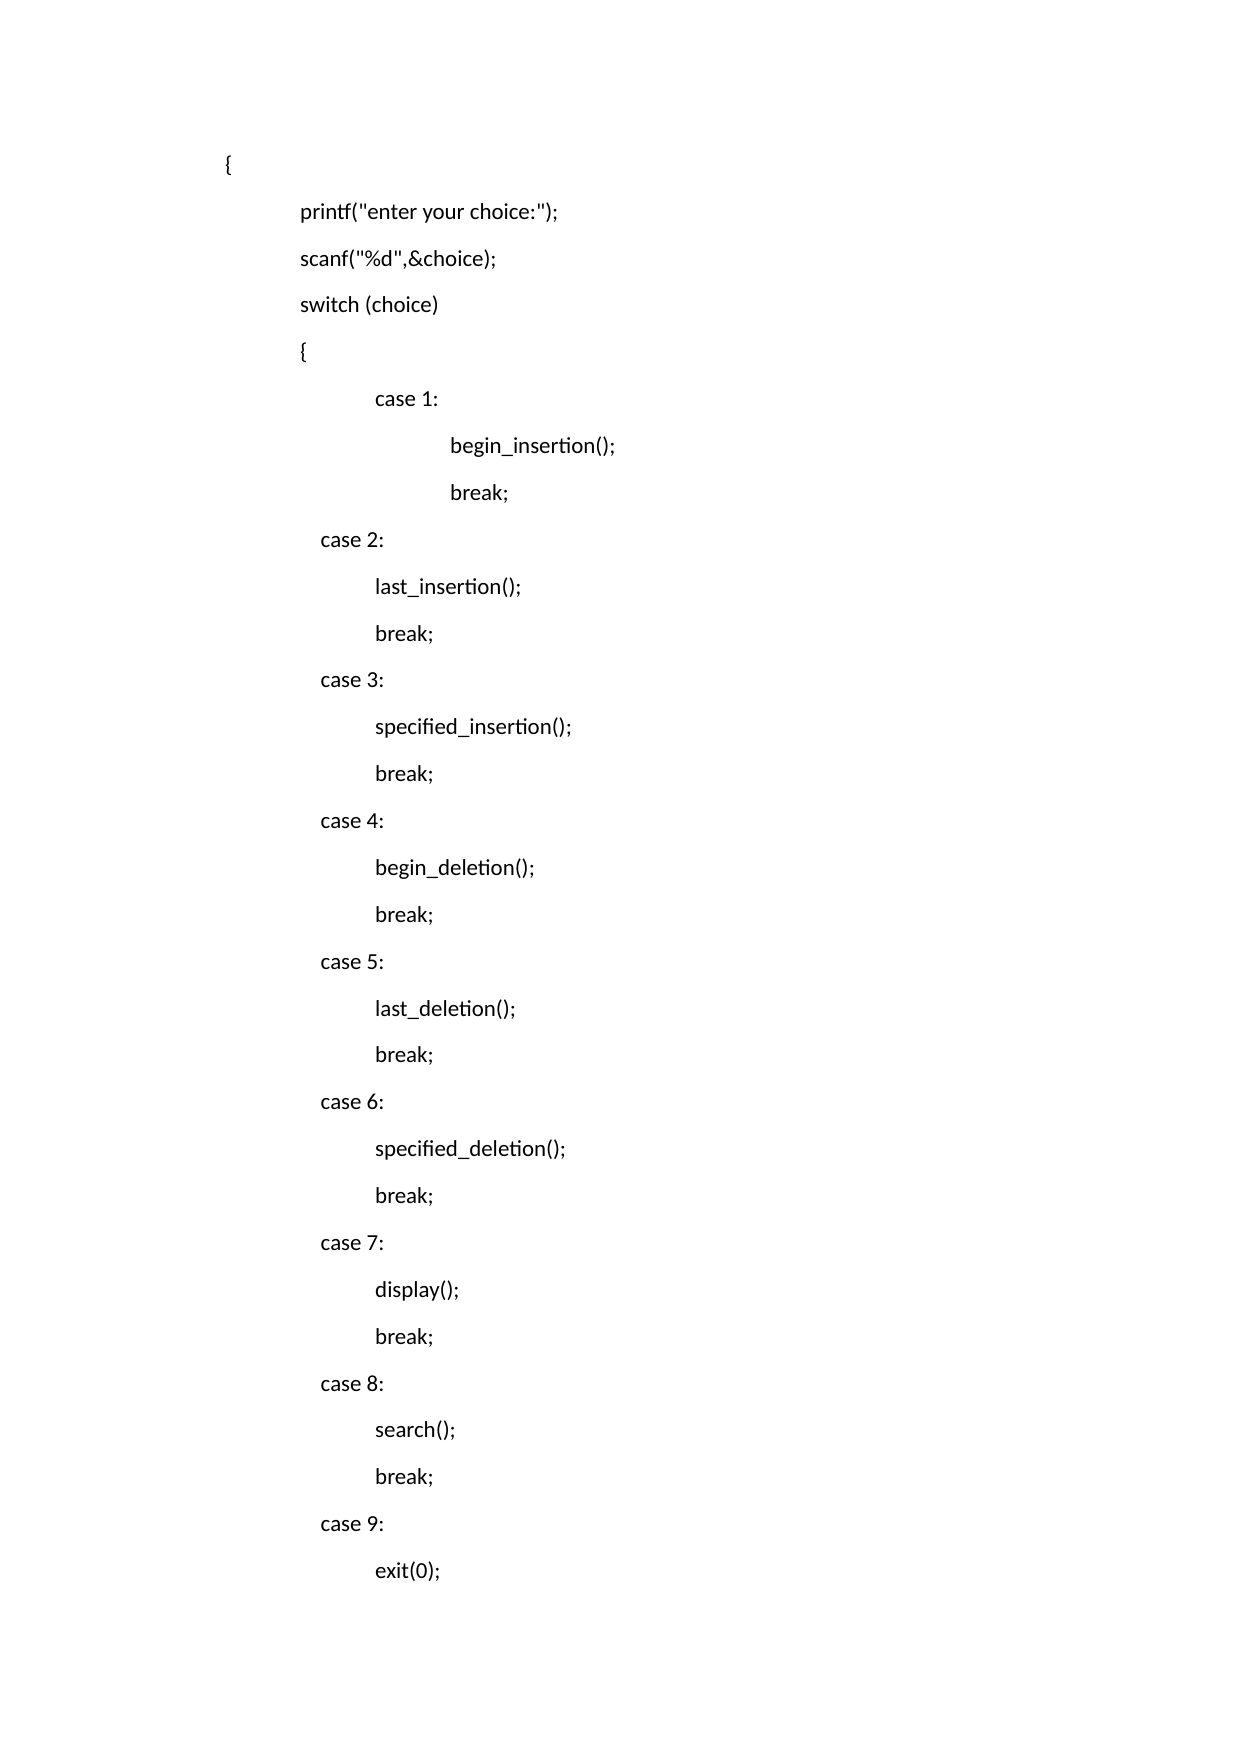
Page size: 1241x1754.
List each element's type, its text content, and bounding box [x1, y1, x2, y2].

text case 6: [150, 1087, 1090, 1116]
text switch (choice) [150, 291, 1090, 319]
text break; [150, 478, 1090, 506]
text last_deletion(); [150, 994, 1090, 1022]
text { [150, 337, 1090, 366]
text break; [150, 1322, 1090, 1350]
text case 9: [150, 1509, 1090, 1537]
text specified_insertion(); [150, 712, 1090, 741]
text specified_deletion(); [150, 1134, 1090, 1162]
text break; [150, 1462, 1090, 1491]
text break; [150, 619, 1090, 647]
text case 3: [150, 666, 1090, 694]
text case 8: [150, 1369, 1090, 1397]
text printf("enter your choice:"); [150, 197, 1090, 225]
text case 7: [150, 1228, 1090, 1256]
text begin_deletion(); [150, 853, 1090, 881]
text case 1: [150, 384, 1090, 412]
text display(); [150, 1275, 1090, 1303]
text search(); [150, 1416, 1090, 1444]
text break; [150, 1041, 1090, 1069]
text break; [150, 759, 1090, 787]
text begin_insertion(); [150, 431, 1090, 459]
text exit(0); [150, 1556, 1090, 1584]
text break; [150, 1181, 1090, 1209]
text case 4: [150, 806, 1090, 834]
text { [150, 150, 1090, 178]
text case 5: [150, 947, 1090, 975]
text break; [150, 900, 1090, 928]
text scanf("%d",&choice); [150, 244, 1090, 272]
text case 2: [150, 525, 1090, 553]
text last_insertion(); [150, 572, 1090, 600]
